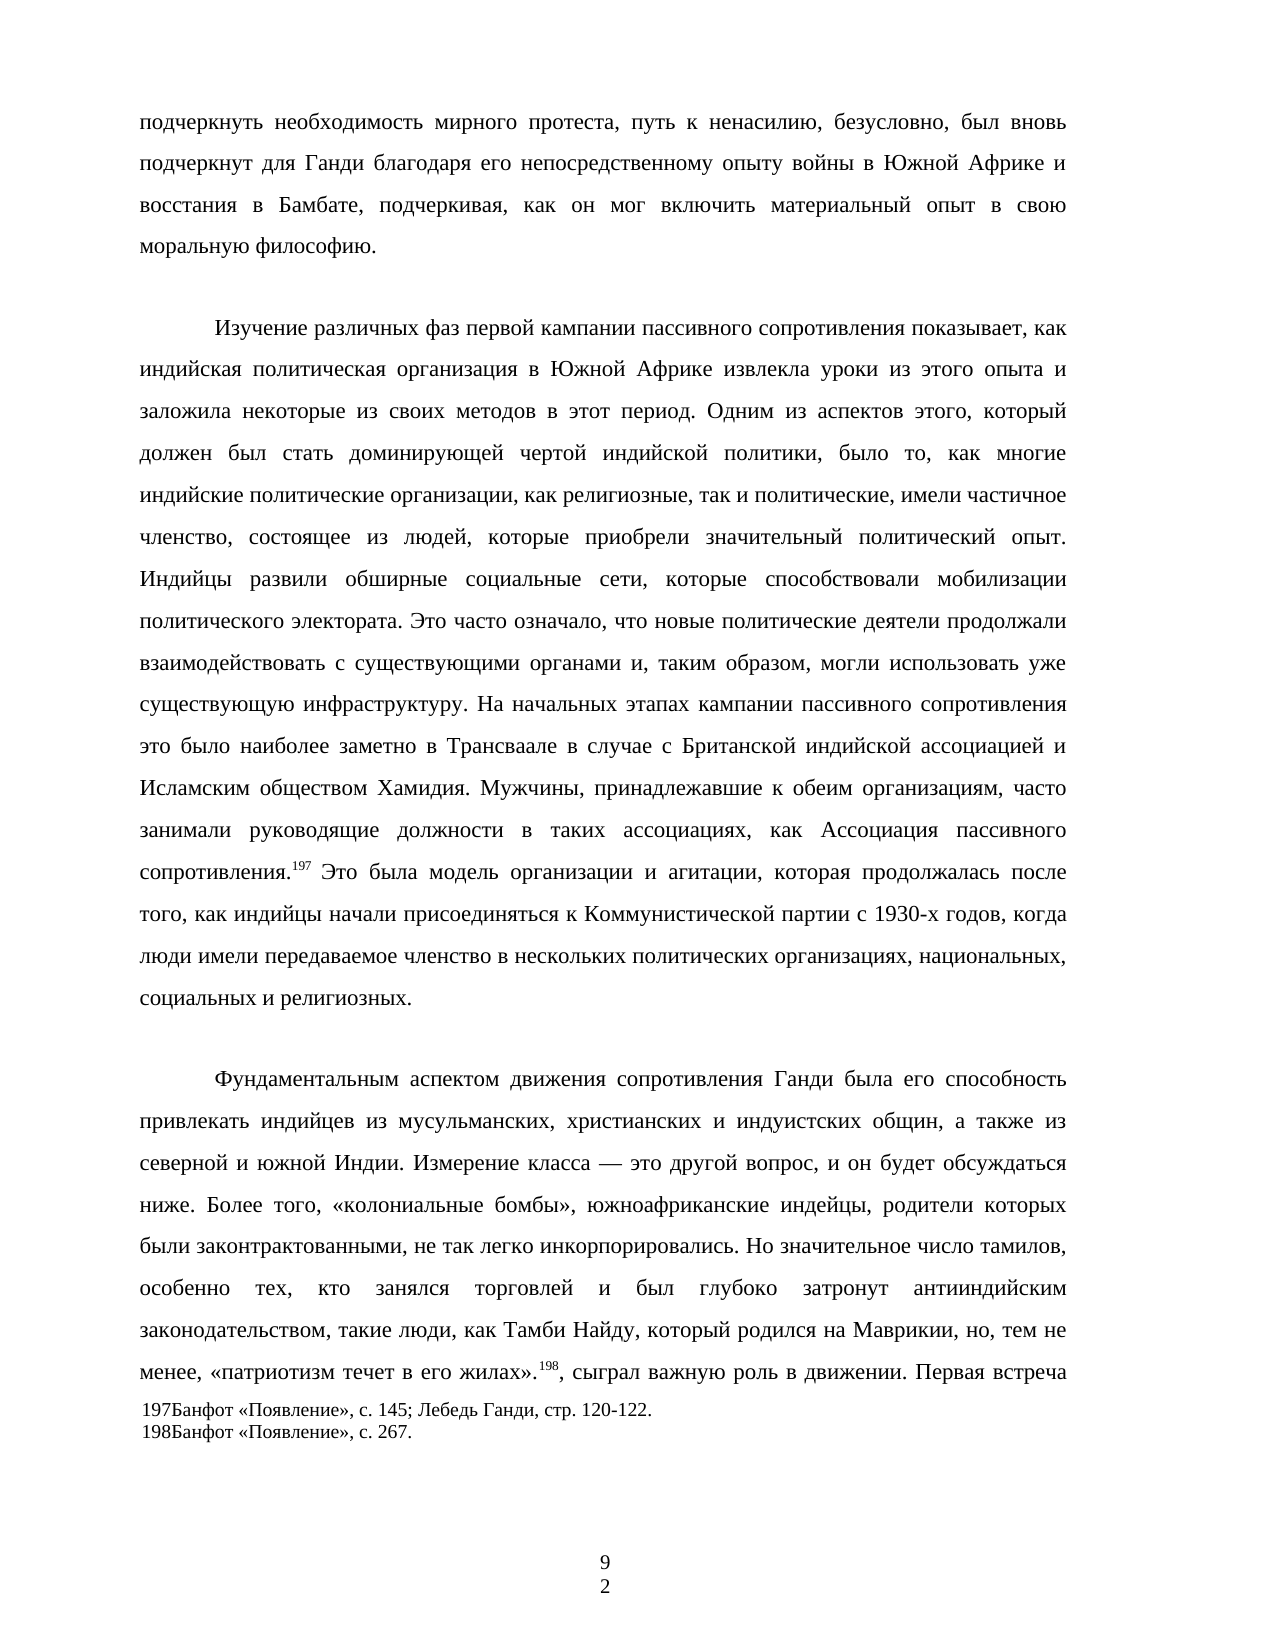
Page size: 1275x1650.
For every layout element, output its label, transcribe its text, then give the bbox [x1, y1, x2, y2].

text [139, 1065, 1068, 1384]
text Изучение различных фаз первой кампании пассивного сопротивления показывает, как индийская политическая организация в Южной Африке извлекла уроки из этого опыта и заложила некоторые из своих методов в этот период. Одним из аспектов этого, который должен был стать доминирующей чертой индийской политики, было то, как многие индийские политические организации, как религиозные, так и политические, имели частичное членство, состоящее из людей, которые приобрели значительный политический опыт. Индийцы развили обширные социальные сети, которые способствовали мобилизации политического электората. Это часто означало, что новые политические деятели продолжали взаимодействовать с существующими органами и, таким образом, могли использовать уже существующую инфраструктуру. На начальных этапах кампании пассивного сопротивления это было наиболее заметно в Трансваале в случае с Британской индийской ассоциацией и Исламским обществом Хамидия. Мужчины, принадлежавшие к обеим организациям, часто занимали руководящие должности в таких ассоциациях, как Ассоциация пассивного сопротивления. Это была модель организации и агитации, которая продолжалась после того, как индийцы начали присоединяться к Коммунистической партии с 1930-х годов, когда люди имели передаваемое членство в нескольких политических организациях, национальных, социальных и религиозных. [139, 313, 1068, 1010]
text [139, 108, 1068, 259]
